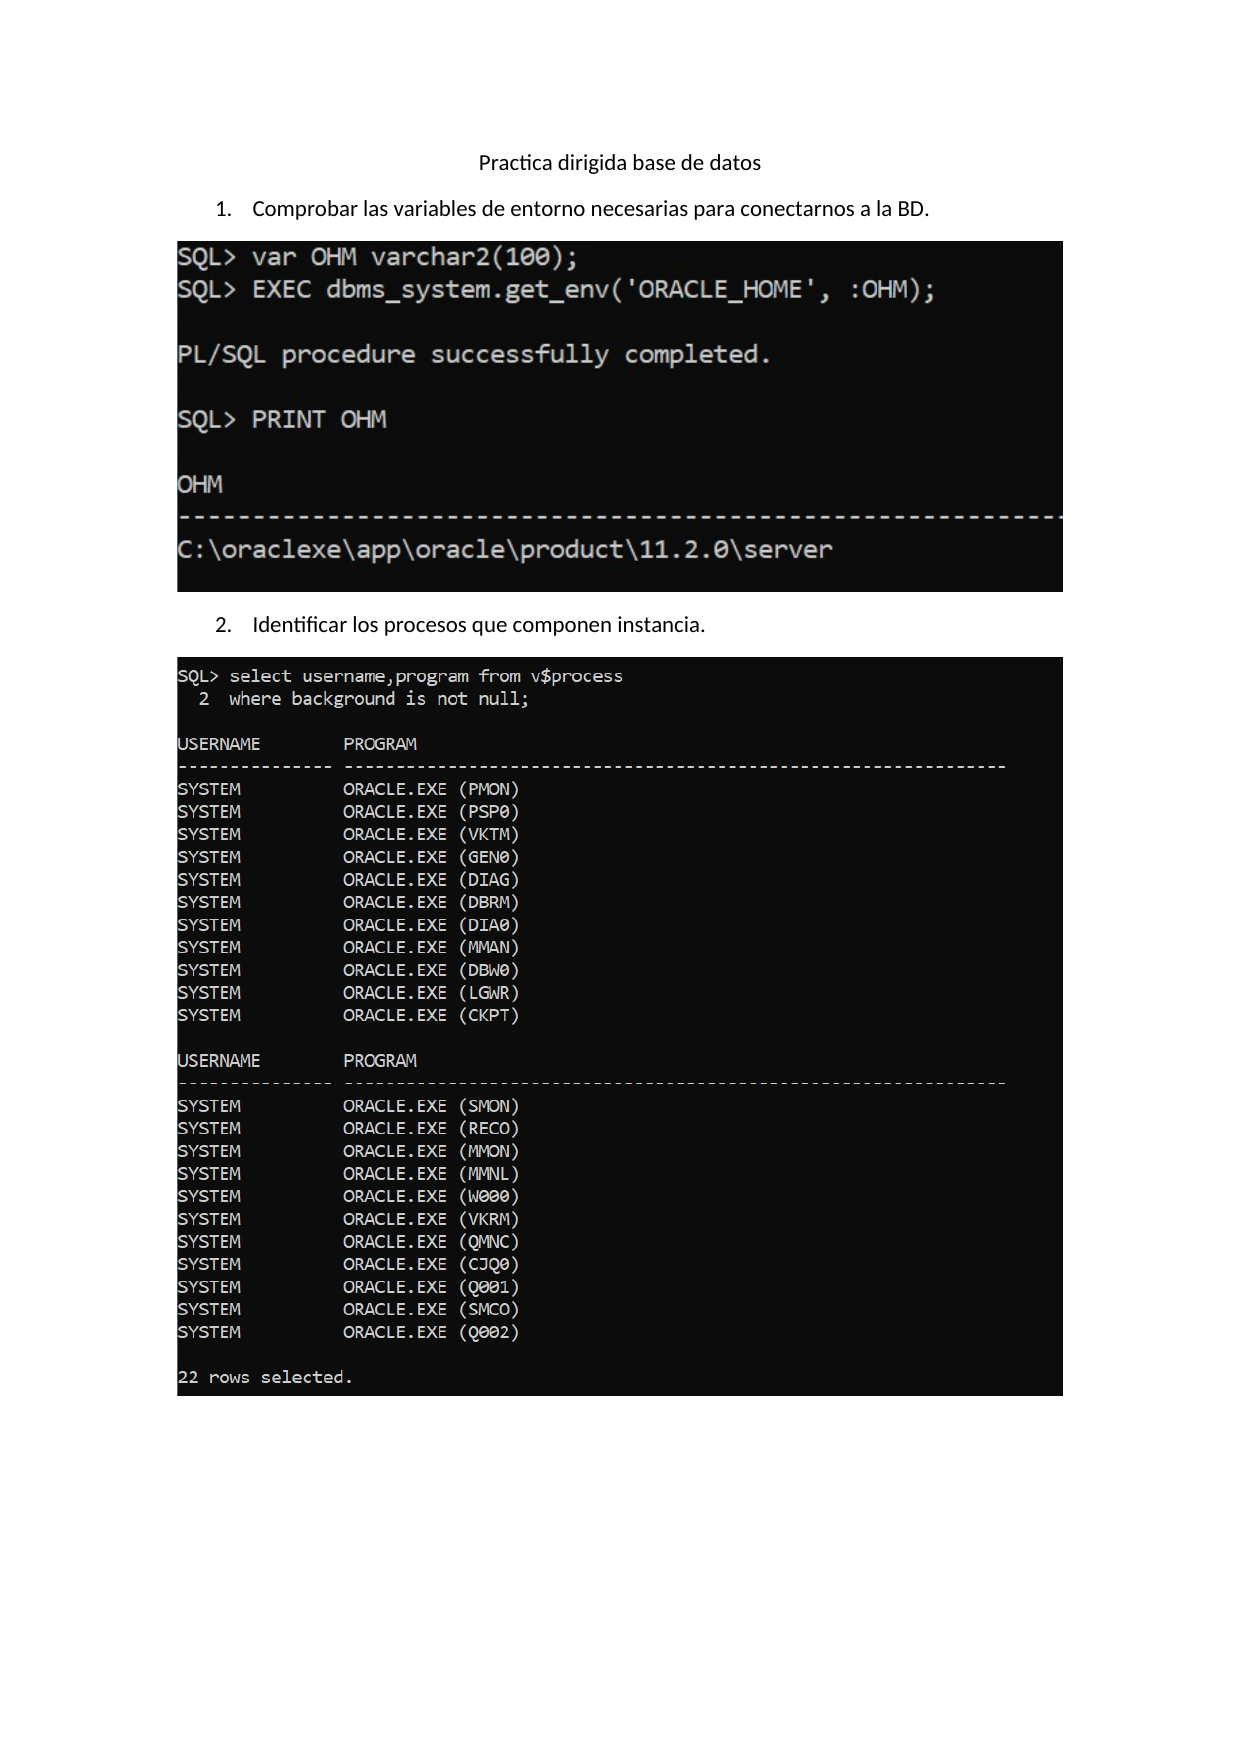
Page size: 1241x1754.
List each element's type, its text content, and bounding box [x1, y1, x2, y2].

list Comprobar las variables de entorno necesarias para conectarnos a la BD. [215, 194, 1063, 222]
text Practica dirigida base de datos [177, 148, 1063, 176]
picture [177, 657, 1063, 1396]
list Identificar los procesos que componen instancia. [215, 611, 1063, 638]
picture [177, 241, 1063, 592]
